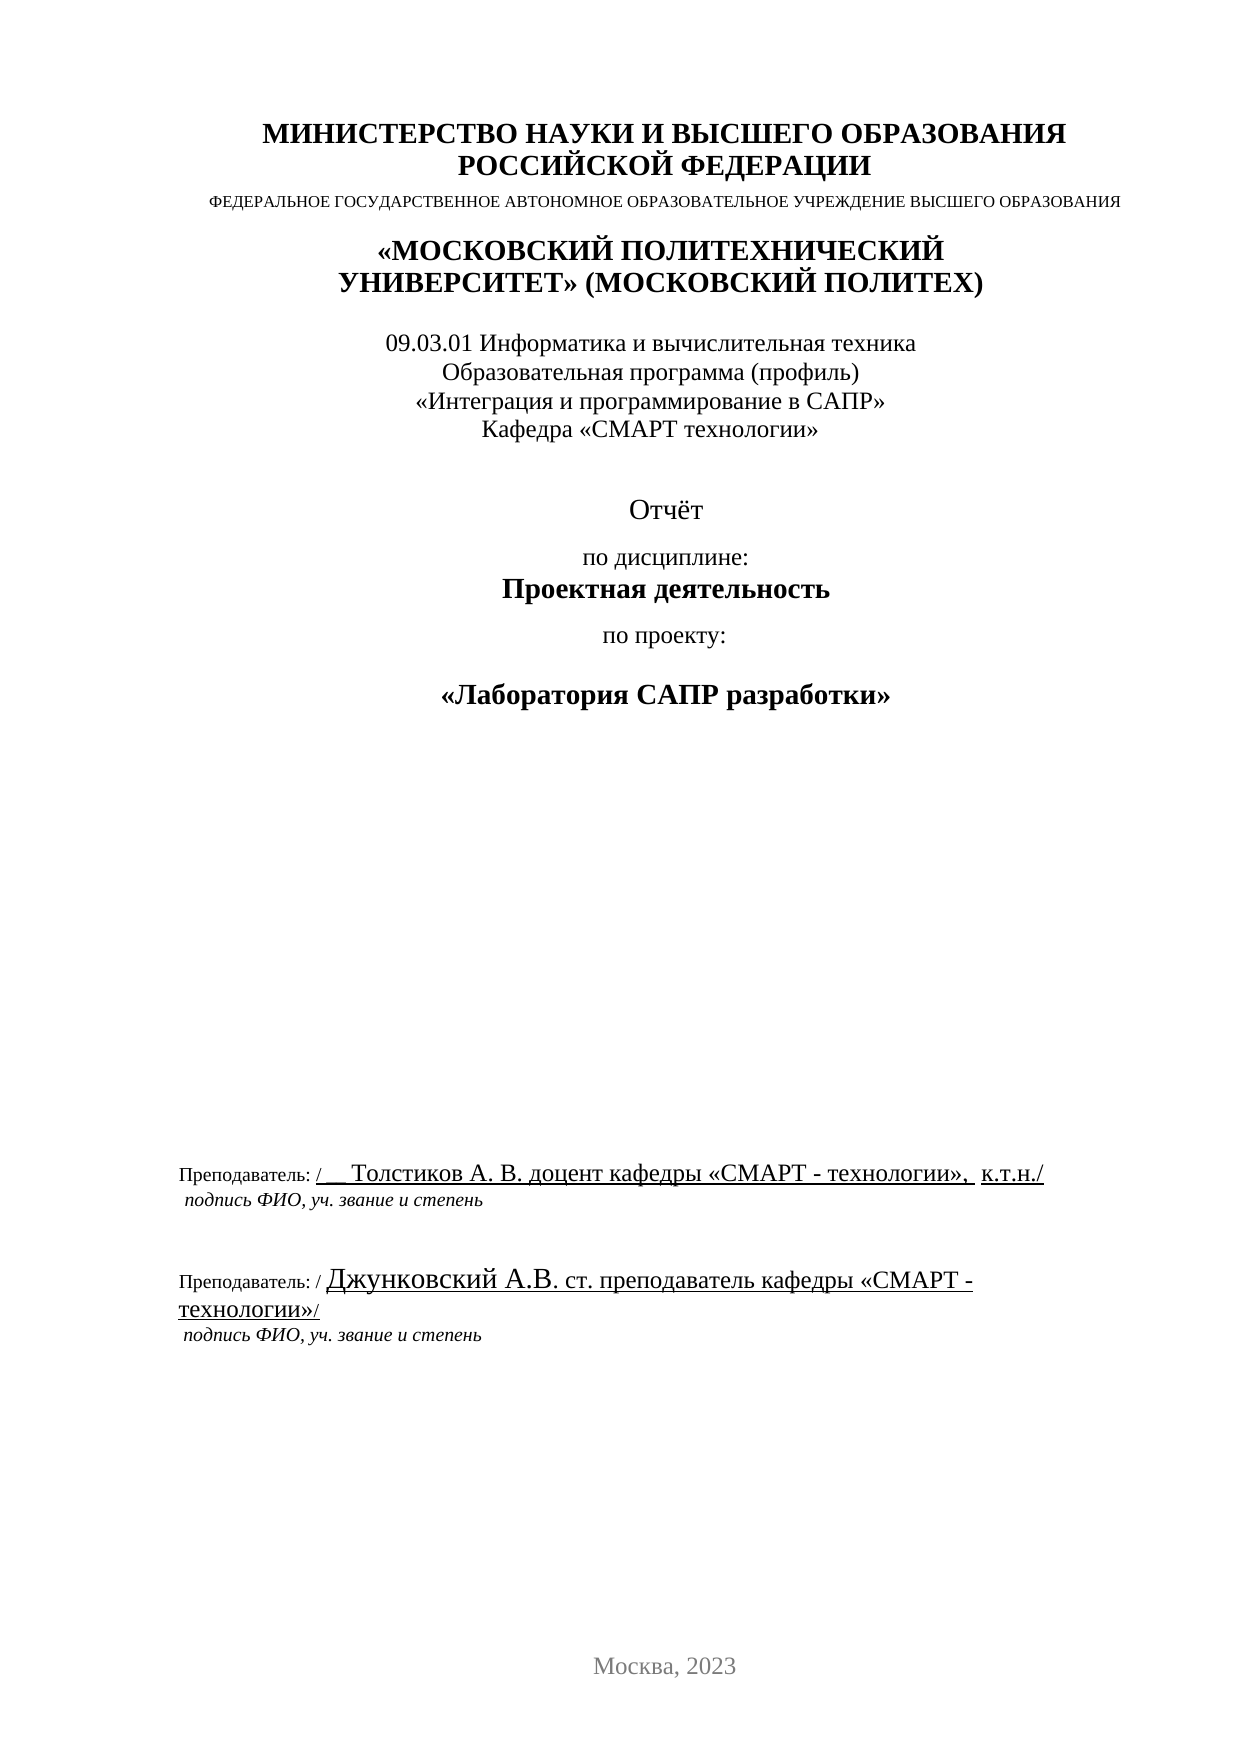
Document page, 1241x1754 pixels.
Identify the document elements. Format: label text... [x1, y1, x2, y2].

text подпись ФИО, уч. звание и степень [178, 1188, 1152, 1211]
text Преподаватель: / Джунковский А.В. ст. преподаватель кафедры «СМАРТ - технологии»/ [178, 1263, 1105, 1323]
text подпись ФИО, уч. звание и степень [178, 1323, 1152, 1346]
text Проектная деятельность [502, 571, 1152, 605]
text Отчёт [629, 492, 1152, 526]
text «Интеграция и программирование в САПР» [415, 386, 1152, 414]
text по дисциплине: [582, 542, 1152, 571]
text Кафедра «СМАРТ технологии» [481, 414, 1152, 443]
text «МОСКОВСКИЙ ПОЛИТЕХНИЧЕСКИЙ УНИВЕРСИТЕТ» (МОСКОВСКИЙ ПОЛИТЕХ) [258, 235, 1063, 299]
text Преподаватель: / __ Толстиков А. В. доцент кафедры «СМАРТ - технологии», к.т.н./ [178, 1160, 1073, 1187]
text ФЕДЕРАЛЬНОЕ ГОСУДАРСТВЕННОЕ АВТОНОМНОЕ ОБРАЗОВАТЕЛЬНОЕ УЧРЕЖДЕНИЕ ВЫСШЕГО ОБРАЗОВАНИЯ [209, 192, 1152, 211]
text «Лаборатория САПР разработки» [440, 677, 1152, 711]
text МИНИСТЕРСТВО НАУКИ И ВЫСШЕГО ОБРАЗОВАНИЯ РОССИЙСКОЙ ФЕДЕРАЦИИ [177, 118, 1152, 182]
text по проекту: [602, 621, 1152, 649]
text 09.03.01 Информатика и вычислительная техника [385, 328, 1152, 357]
text Образовательная программа (профиль) [442, 357, 1152, 386]
